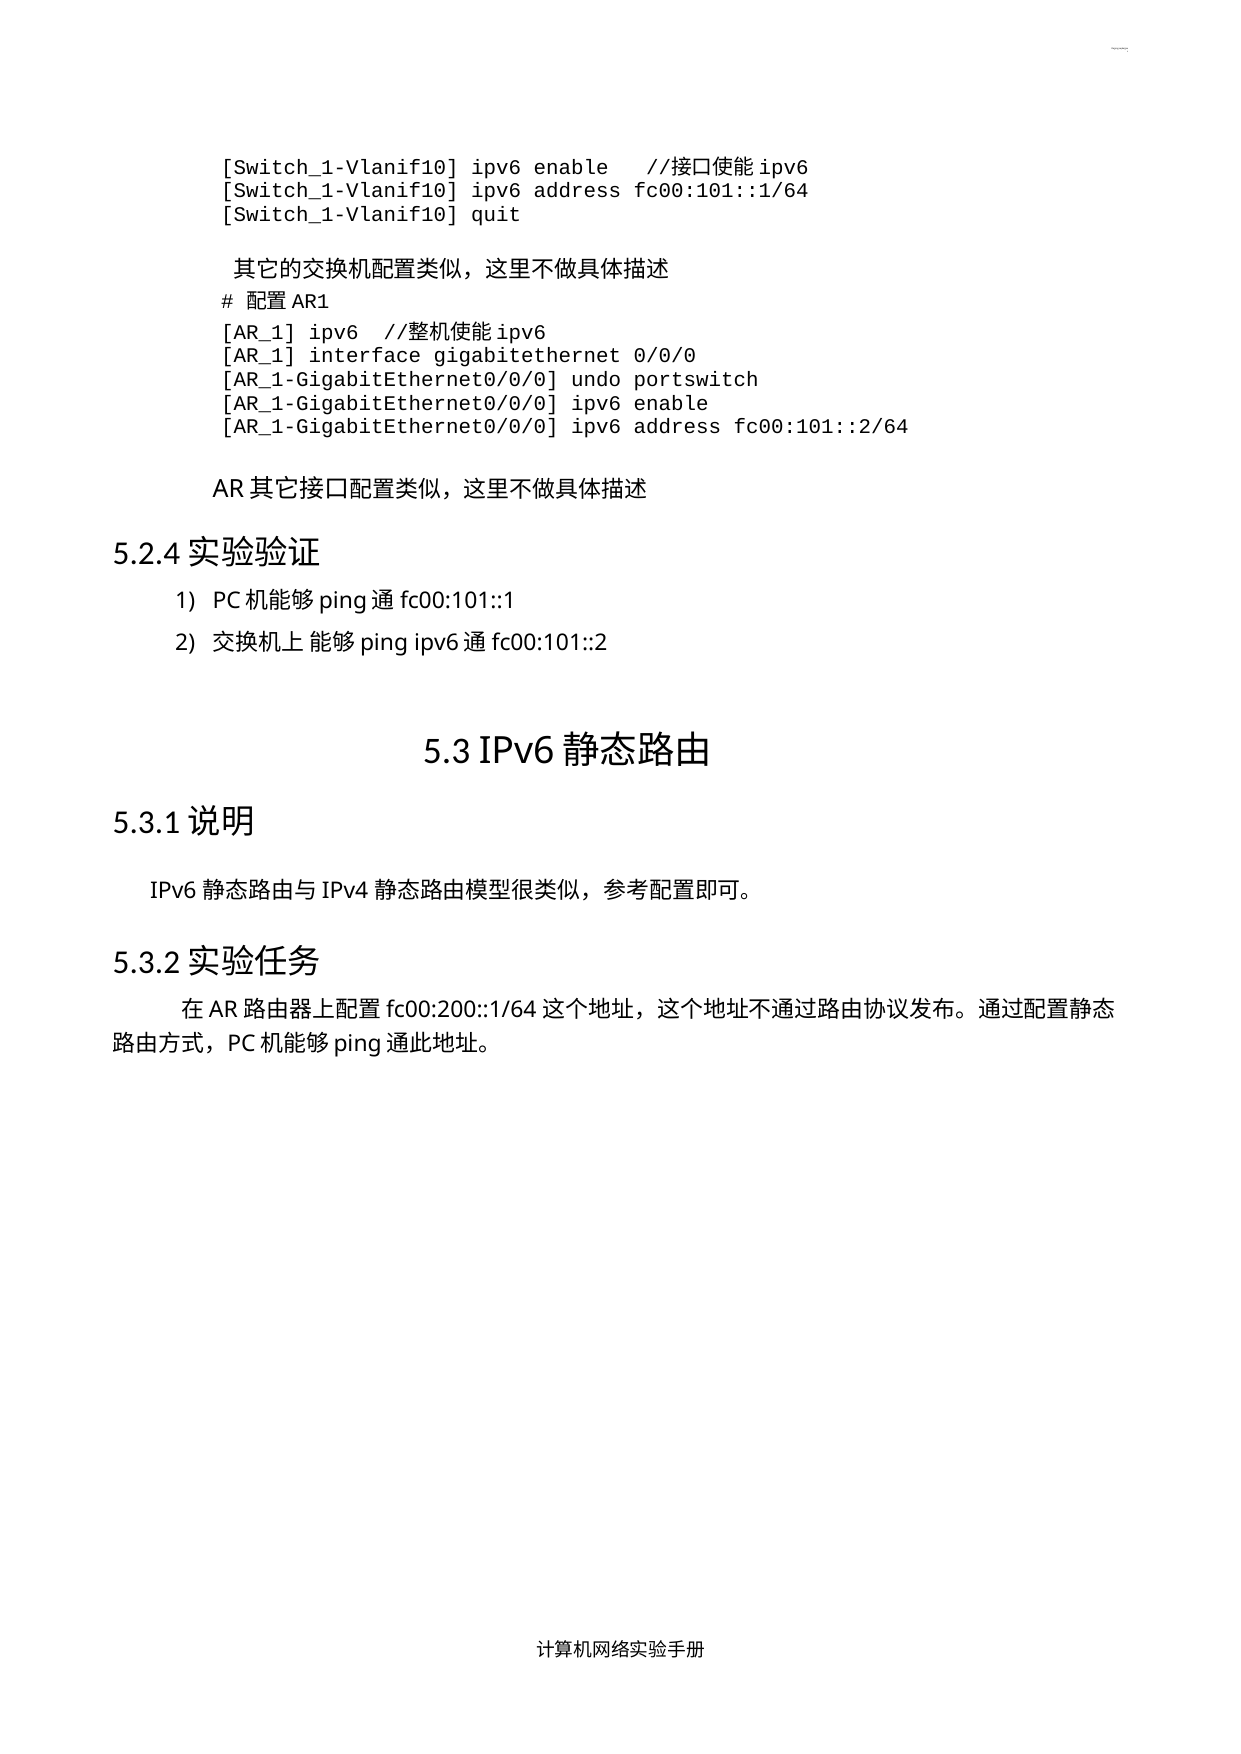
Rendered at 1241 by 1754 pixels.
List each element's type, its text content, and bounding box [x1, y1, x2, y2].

text AR其它接口配置类似，这里不做具体描述 [187, 468, 1128, 505]
text 在AR 路由器上配置fc00:200::1/64 这个地址，这个地址不通过路由协议发布。通过配置静态路由方式，PC机能够ping通此地址。 [112, 991, 1128, 1058]
list PC机能够ping通 fc00:101::1 [175, 582, 1128, 615]
text [AR_1] ipv6 //整机使能ipv6 [221, 315, 1128, 345]
text [AR_1-GigabitEthernet0/0/0] ipv6 address fc00:101::2/64 [221, 416, 1128, 440]
text IPv6 静态路由与IPv4 静态路由模型很类似，参考配置即可。 [150, 872, 1128, 906]
subtitle 实验验证 [112, 526, 1128, 574]
subtitle 实验任务 [112, 935, 1128, 983]
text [221, 150, 1128, 180]
subtitle 说明 [112, 795, 1128, 843]
text 其它的交换机配置类似，这里不做具体描述 [187, 251, 1128, 284]
text [AR_1-GigabitEthernet0/0/0] ipv6 enable [221, 393, 1128, 416]
text [Switch_1-Vlanif10] quit [221, 204, 1128, 228]
list 交换机上 能够ping ipv6通 fc00:101::2 [175, 624, 1128, 657]
subtitle IPv6静态路由 [423, 719, 1128, 774]
text # 配置AR1 [221, 284, 1128, 315]
text [Switch_1-Vlanif10] ipv6 address fc00:101::1/64 [221, 180, 1128, 204]
text [AR_1-GigabitEthernet0/0/0] undo portswitch [221, 369, 1128, 393]
text [AR_1] interface gigabitethernet 0/0/0 [221, 345, 1128, 369]
